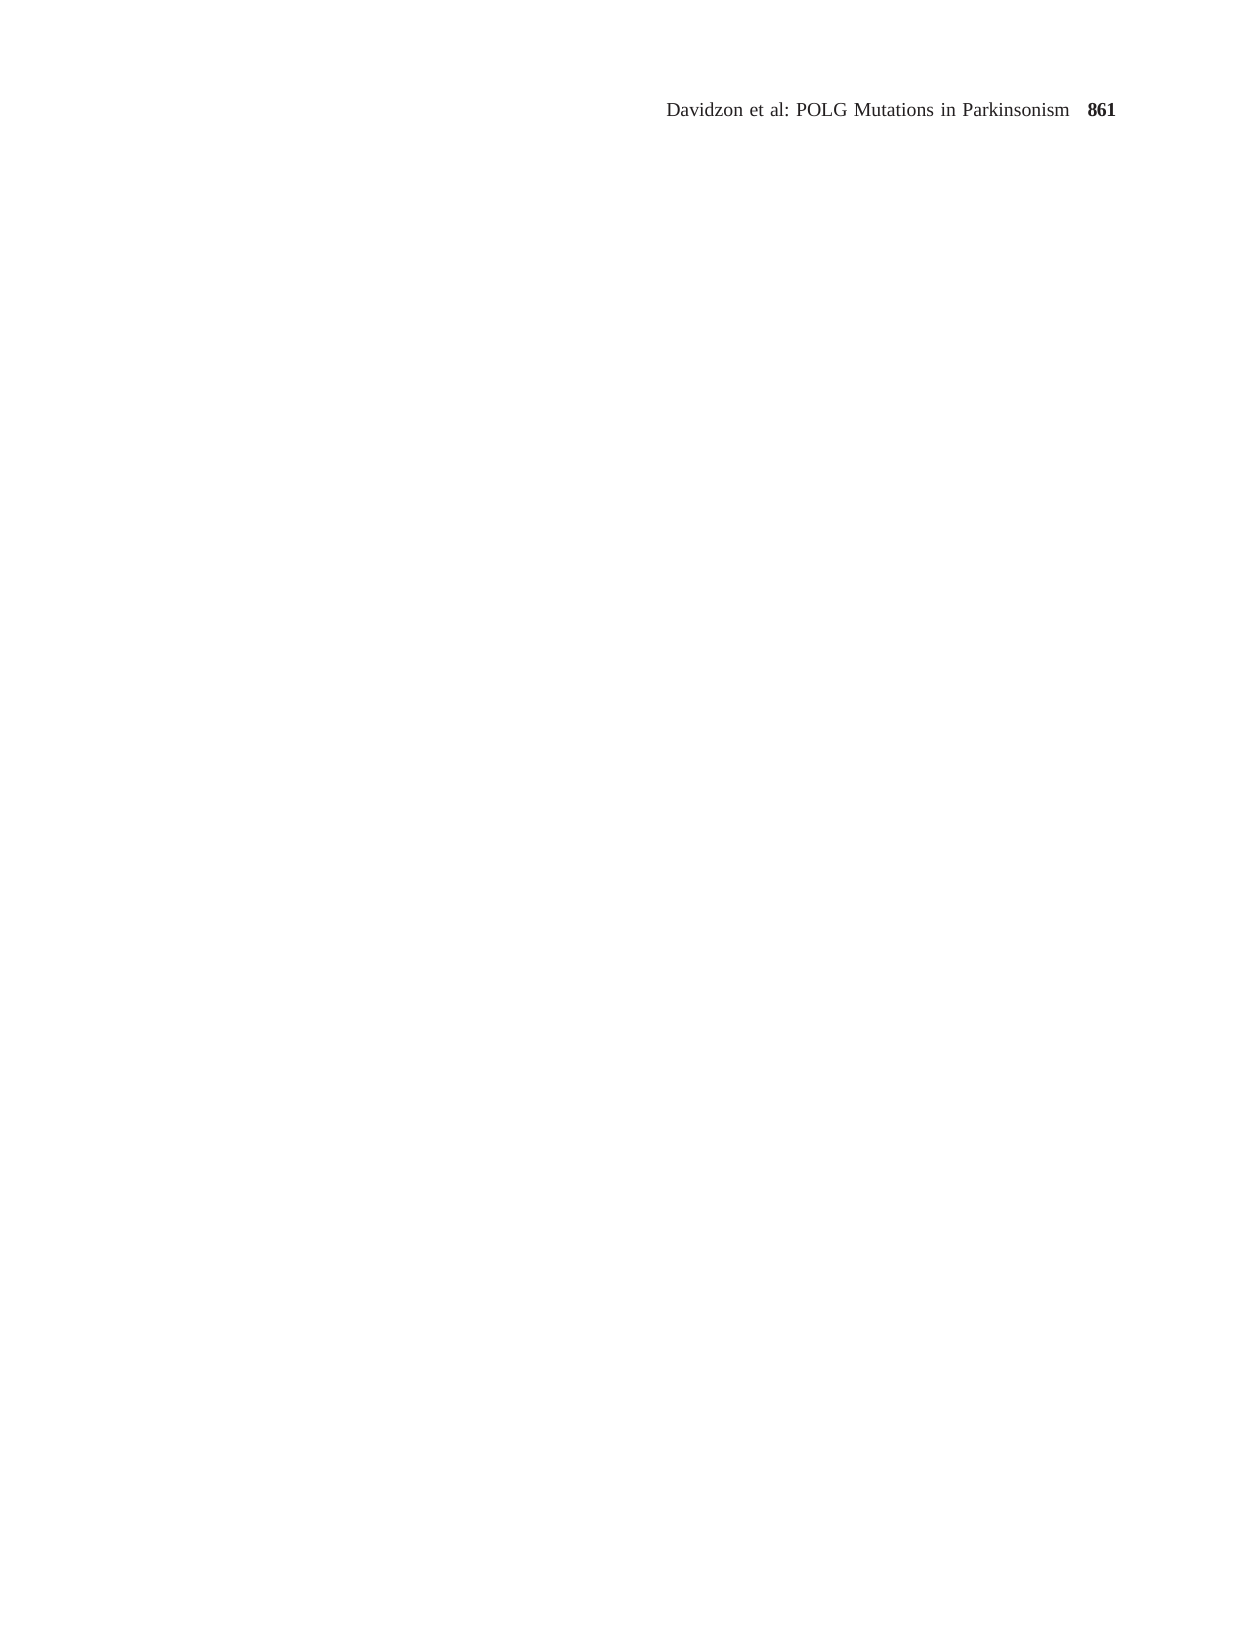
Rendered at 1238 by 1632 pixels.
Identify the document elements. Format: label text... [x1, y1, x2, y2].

text Davidzon et al: POLG Mutations in Parkinsonism 861 [666, 98, 1125, 121]
